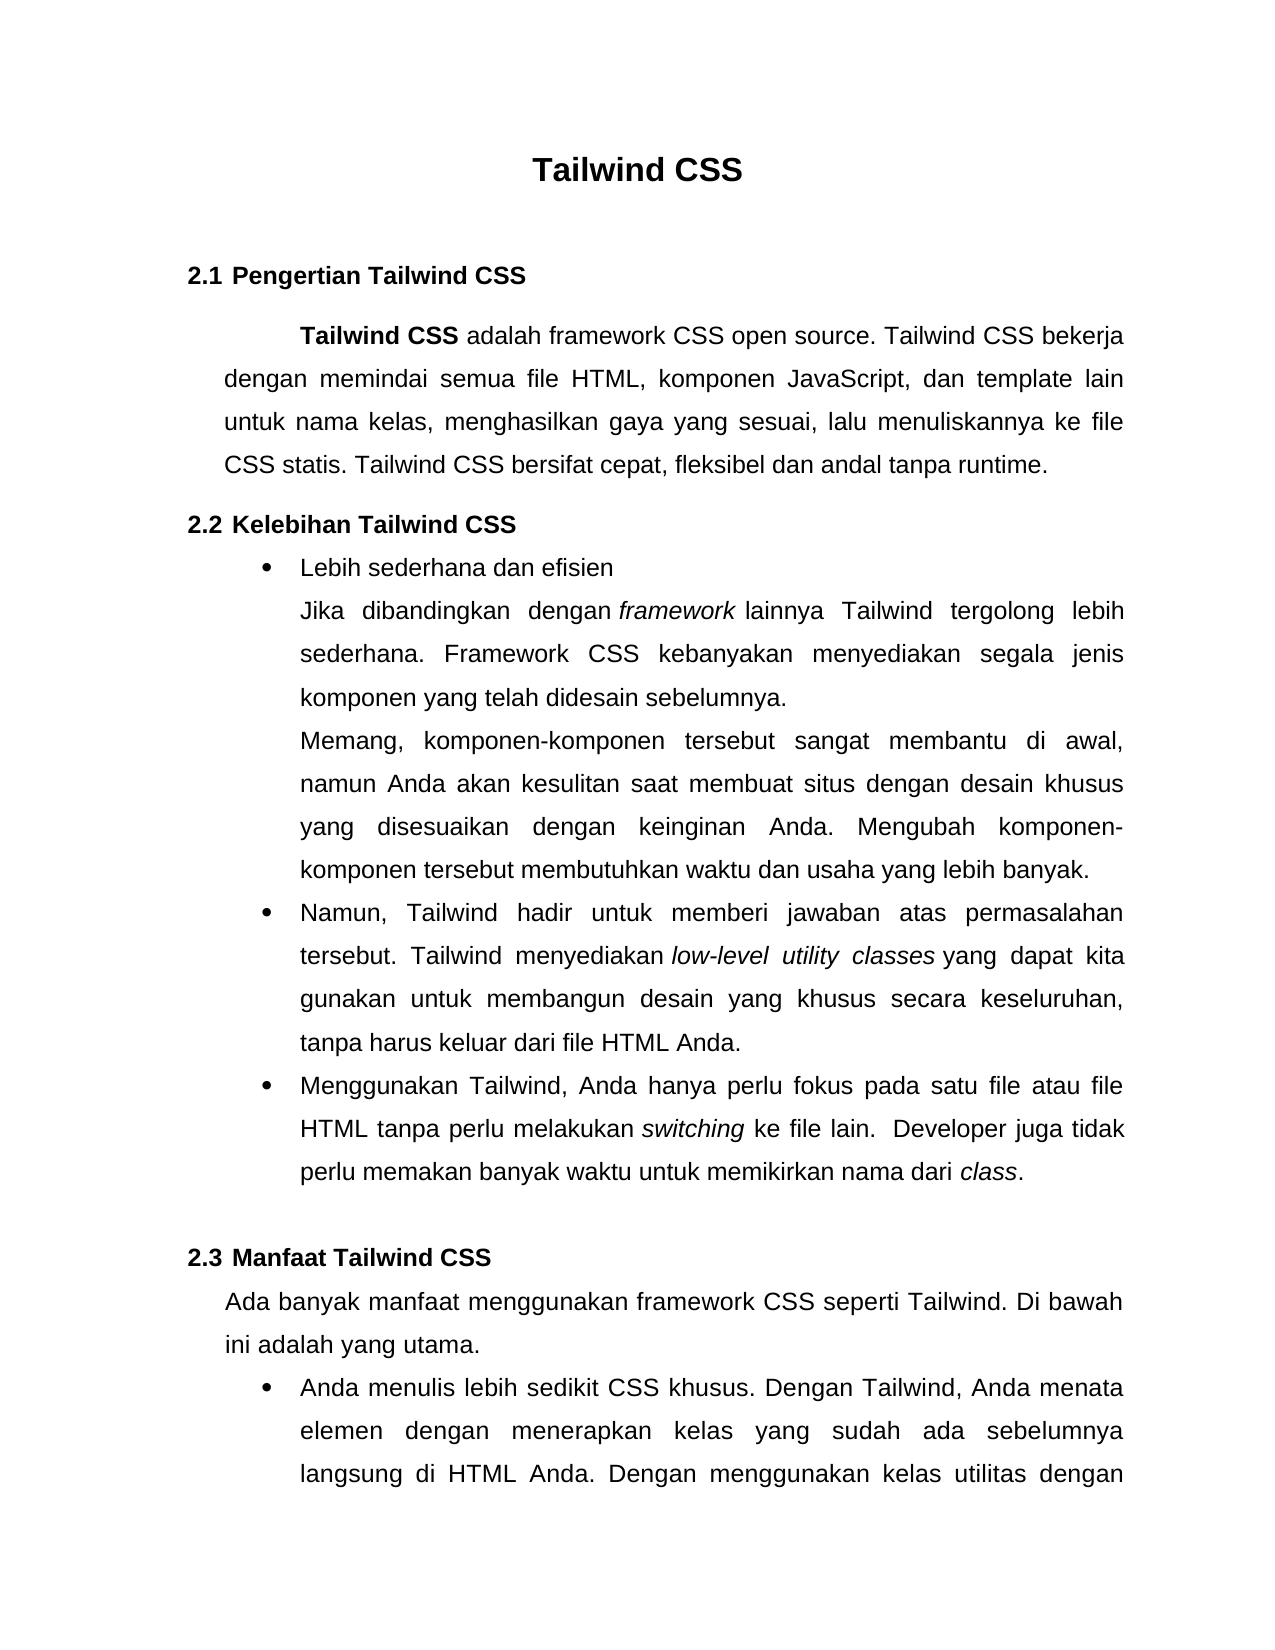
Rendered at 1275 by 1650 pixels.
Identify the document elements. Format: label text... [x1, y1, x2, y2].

list Namun, Tailwind hadir untuk memberi jawaban atas permasalahan tersebut. Tailwind menyediakan low-level utility classes yang dapat kita gunakan untuk membangun desain yang khusus secara keseluruhan, tanpa harus keluar dari file HTML Anda. [262, 898, 1125, 1056]
list Lebih sederhana dan efisien [262, 553, 1125, 582]
list Jika dibandingkan dengan framework lainnya Tailwind tergolong lebih sederhana. Framework CSS kebanyakan menyediakan segala jenis komponen yang telah didesain sebelumnya. [300, 596, 1125, 711]
list Menggunakan Tailwind, Anda hanya perlu fokus pada satu file atau file HTML tanpa perlu melakukan switching ke file lain. Developer juga tidak perlu memakan banyak waktu untuk memikirkan nama dari class. [262, 1071, 1125, 1186]
list Manfaat Tailwind CSS [187, 1243, 1125, 1272]
text Tailwind CSS [150, 150, 1125, 188]
list Kelebihan Tailwind CSS [187, 510, 1125, 539]
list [262, 1373, 1125, 1488]
text Tailwind CSS adalah framework CSS open source. Tailwind CSS bekerja dengan memindai semua file HTML, komponen JavaScript, dan template lain untuk nama kelas, menghasilkan gaya yang sesuai, lalu menuliskannya ke file CSS statis. Tailwind CSS bersifat cepat, fleksibel dan andal tanpa runtime. [224, 321, 1125, 479]
list Memang, komponen-komponen tersebut sangat membantu di awal, namun Anda akan kesulitan saat membuat situs dengan desain khusus yang disesuaikan dengan keinginan Anda. Mengubah komponen-komponen tersebut membutuhkan waktu dan usaha yang lebih banyak. [300, 726, 1125, 884]
list Pengertian Tailwind CSS [187, 261, 1125, 290]
list Ada banyak manfaat menggunakan framework CSS seperti Tailwind. Di bawah ini adalah yang utama. [225, 1315, 1125, 1358]
